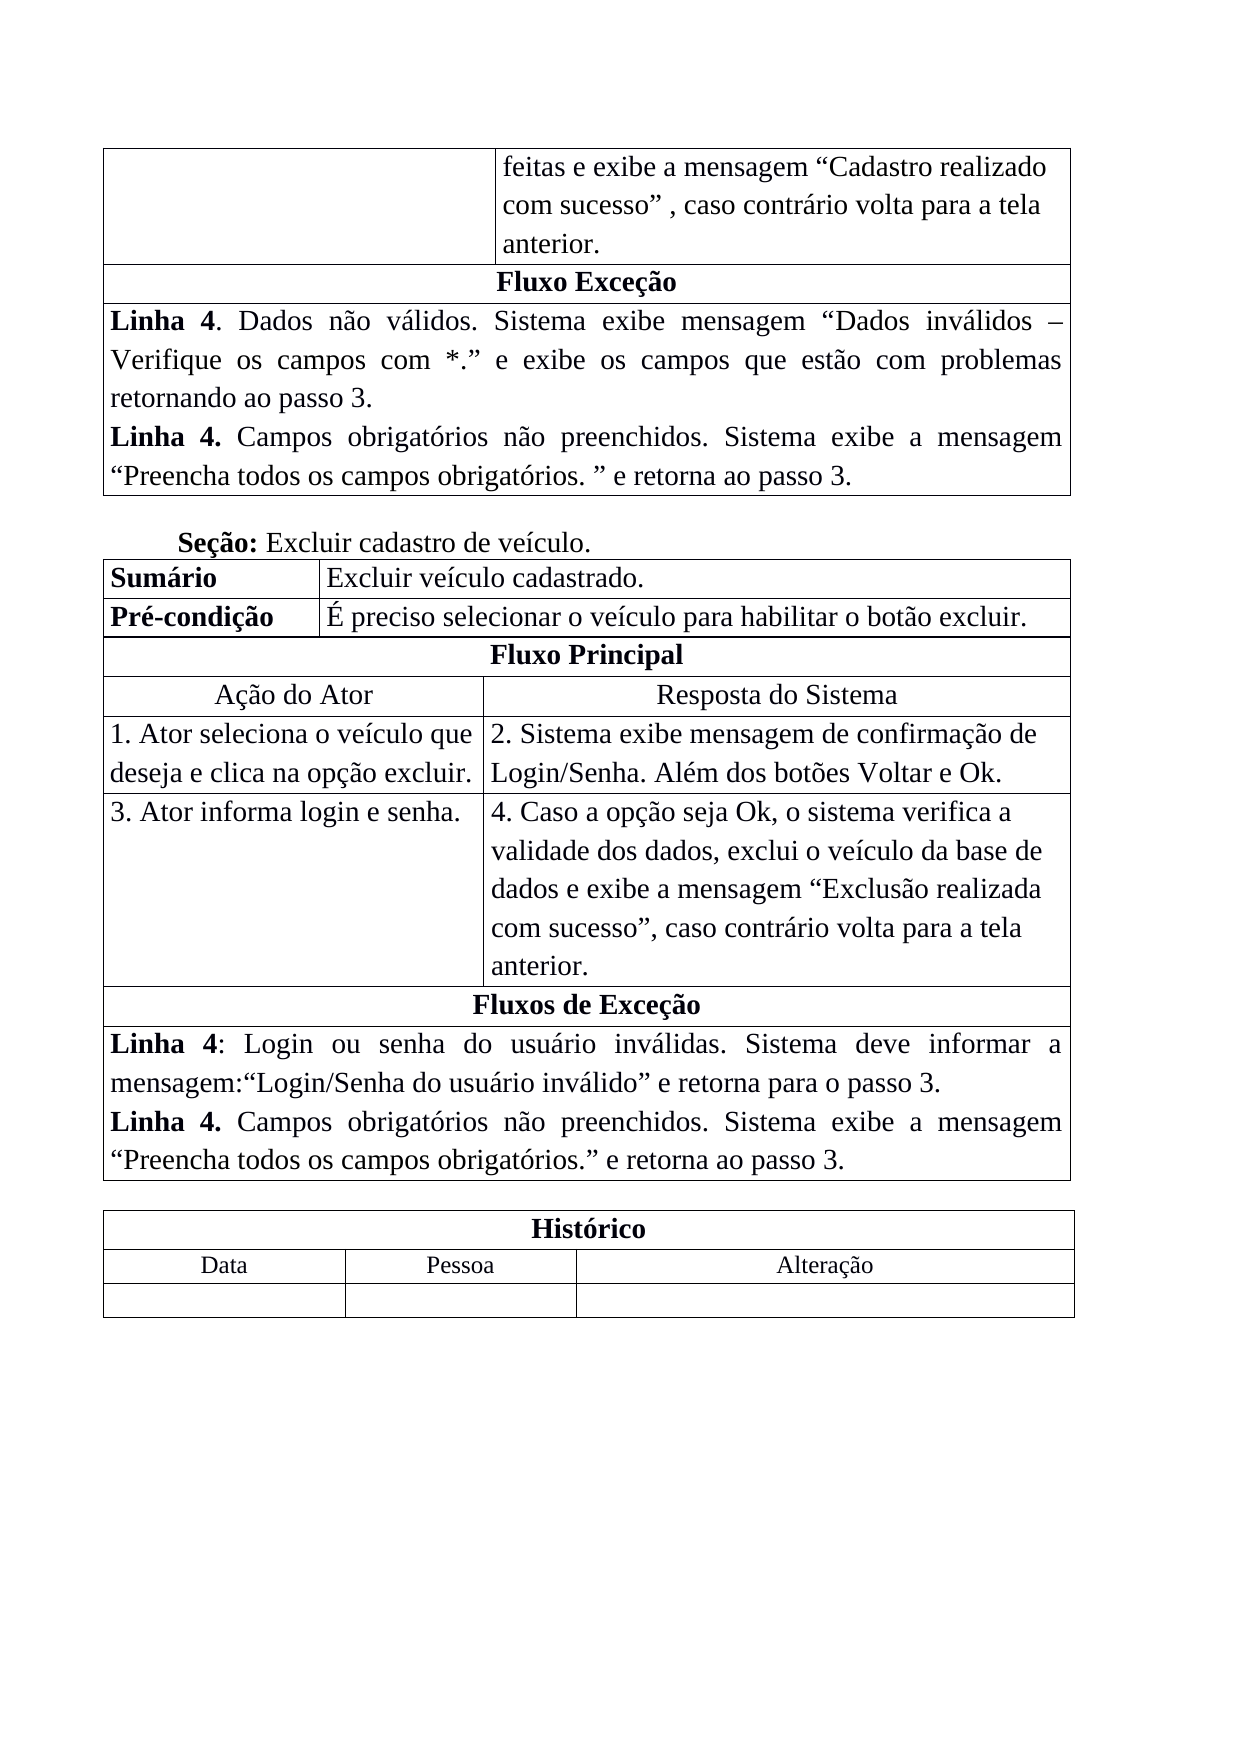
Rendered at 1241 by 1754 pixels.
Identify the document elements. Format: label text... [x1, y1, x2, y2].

table_cell Linha 4: Login ou senha do usuário inválidas. Sistema deve informar a mensagem:“Login/Senha do usuário inválido” e retorna para o passo 3. Linha 4. Campos obrigatórios não preenchidos. Sistema exibe a mensagem “Preencha todos os campos obrigatórios.” e retorna ao passo 3. [104, 1027, 1070, 1180]
table_cell 3. Ator informa login e senha. [104, 794, 483, 986]
text Seção: Excluir cadastro de veículo. [177, 525, 1063, 559]
table_cell [104, 1284, 345, 1317]
table_cell [346, 1284, 576, 1317]
table_cell Linha 4. Dados não válidos. Sistema exibe mensagem “Dados inválidos – Verifique os campos com *.” e exibe os campos que estão com problemas retornando ao passo 3. Linha 4. Campos obrigatórios não preenchidos. Sistema exibe a mensagem “Preencha todos os campos obrigatórios. ” e retorna ao passo 3. [104, 304, 1070, 495]
table_header Excluir veículo cadastrado. [320, 560, 1070, 598]
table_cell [496, 149, 1070, 263]
table_cell [577, 1284, 1074, 1317]
table_header Histórico [104, 1211, 1074, 1249]
table_cell 2. Sistema exibe mensagem de confirmação de Login/Senha. Além dos botões Voltar e Ok. [484, 717, 1070, 793]
table_cell Ação do Ator [104, 677, 483, 716]
table_cell Fluxos de Exceção [104, 987, 1070, 1026]
table_cell 1. Ator seleciona o veículo que deseja e clica na opção excluir. [104, 717, 483, 793]
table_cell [104, 149, 495, 263]
table_cell Resposta do Sistema [484, 677, 1070, 716]
table_header Sumário [104, 560, 319, 598]
table_cell 4. Caso a opção seja Ok, o sistema verifica a validade dos dados, exclui o veículo da base de dados e exibe a mensagem “Exclusão realizada com sucesso”, caso contrário volta para a tela anterior. [484, 794, 1070, 986]
table_cell Alteração [577, 1250, 1074, 1283]
table_cell Fluxo Principal [104, 638, 1070, 676]
table_cell Pré-condição [104, 599, 319, 636]
table_cell Data [104, 1250, 345, 1283]
table_cell É preciso selecionar o veículo para habilitar o botão excluir. [320, 599, 1070, 636]
table_cell Pessoa [346, 1250, 576, 1283]
table_cell Fluxo Exceção [104, 265, 1070, 302]
